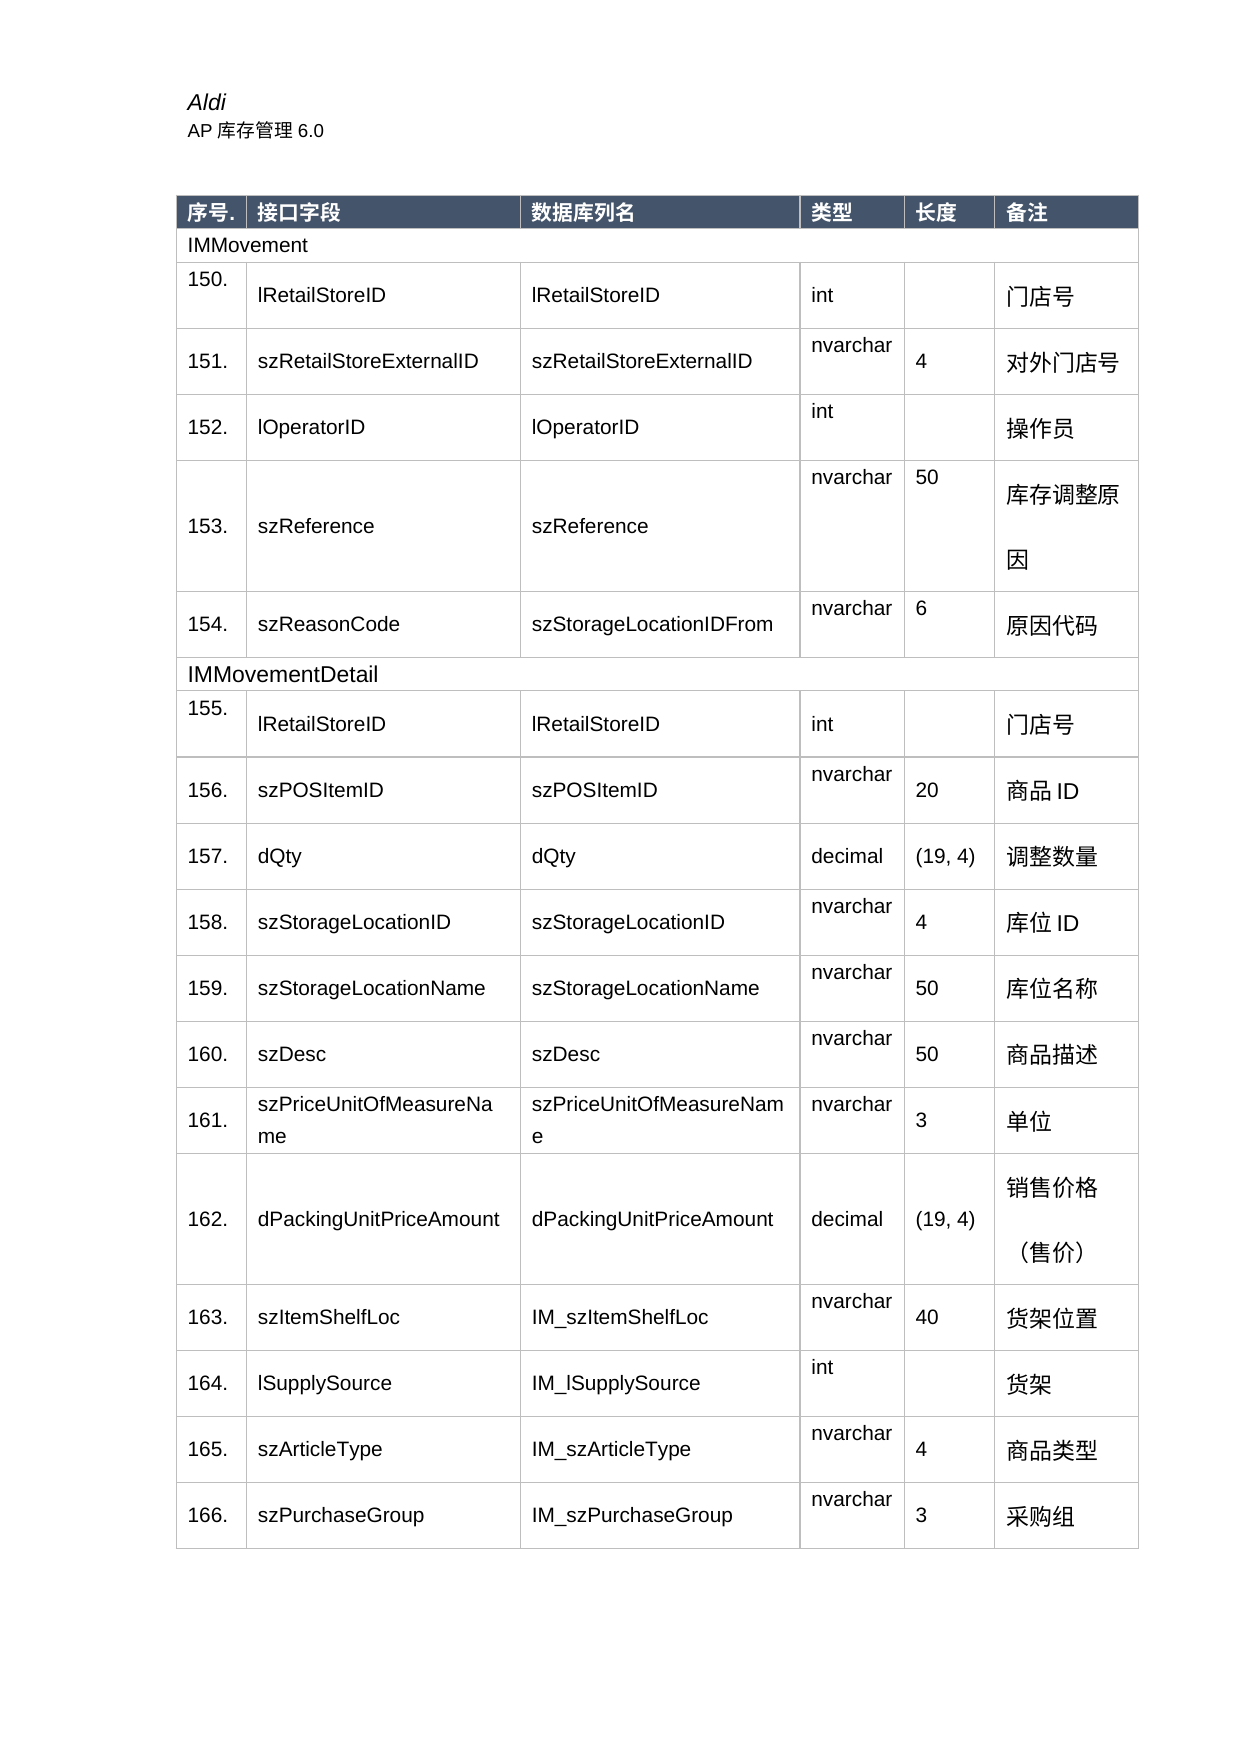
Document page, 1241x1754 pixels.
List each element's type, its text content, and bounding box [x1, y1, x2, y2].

table_cell 库位名称 [995, 956, 1138, 1021]
table_cell [177, 1483, 246, 1548]
table_cell szArticleType [247, 1417, 520, 1482]
table_cell [177, 395, 246, 460]
table_cell [177, 263, 246, 328]
table_cell IMMovement [177, 229, 1138, 262]
table_cell [177, 824, 246, 888]
table_cell szDesc [247, 1022, 520, 1087]
table_cell [177, 1154, 246, 1284]
table_cell 50 [905, 956, 994, 1021]
table_cell [177, 329, 246, 394]
table_cell (19, 4) [905, 1154, 994, 1284]
table_cell nvarchar [801, 1022, 904, 1087]
table_cell szPurchaseGroup [247, 1483, 520, 1548]
table_cell [177, 1088, 246, 1153]
table_cell [177, 956, 246, 1021]
table_cell [177, 1351, 246, 1416]
table_cell IM_szPurchaseGroup [521, 1483, 799, 1548]
table_header 类型 [801, 196, 904, 228]
table_cell lSupplySource [247, 1351, 520, 1416]
table_cell szRetailStoreExternalID [247, 329, 520, 394]
table_cell [177, 890, 246, 954]
table_cell szItemShelfLoc [247, 1285, 520, 1350]
table_cell nvarchar [801, 329, 904, 394]
table_cell 门店号 [995, 263, 1138, 328]
table_cell [905, 691, 994, 756]
table_cell 操作员 [995, 395, 1138, 460]
table_cell 货架 [995, 1351, 1138, 1416]
table_cell int [801, 395, 904, 460]
table_cell nvarchar [801, 956, 904, 1021]
table_cell [177, 592, 246, 657]
table_cell dQty [521, 824, 799, 888]
table_cell szPOSItemID [521, 758, 799, 822]
table_cell 库位ID [995, 890, 1138, 954]
table_cell [177, 1417, 246, 1482]
table_cell 单位 [995, 1088, 1138, 1153]
table_cell szPriceUnitOfMeasureName [521, 1088, 799, 1153]
table_cell nvarchar [801, 1417, 904, 1482]
table_cell 4 [905, 890, 994, 954]
table_cell nvarchar [801, 1285, 904, 1350]
table_cell 50 [905, 461, 994, 591]
table_cell [177, 691, 246, 756]
table_cell lRetailStoreID [521, 263, 799, 328]
table_cell dPackingUnitPriceAmount [521, 1154, 799, 1284]
table_cell szRetailStoreExternalID [521, 329, 799, 394]
table_cell IM_lSupplySource [521, 1351, 799, 1416]
table_header 接口字段 [247, 196, 520, 228]
table_cell [177, 758, 246, 822]
table_cell lOperatorID [247, 395, 520, 460]
table_cell szStorageLocationName [521, 956, 799, 1021]
table_cell lOperatorID [521, 395, 799, 460]
table_cell 4 [905, 329, 994, 394]
table_cell nvarchar [801, 592, 904, 657]
table_cell lRetailStoreID [521, 691, 799, 756]
table_cell dQty [247, 824, 520, 888]
table_cell 商品描述 [995, 1022, 1138, 1087]
table_header 长度 [905, 196, 994, 228]
table_cell szDesc [521, 1022, 799, 1087]
table_cell IM_szItemShelfLoc [521, 1285, 799, 1350]
table_cell szStorageLocationName [247, 956, 520, 1021]
table_cell 20 [905, 758, 994, 822]
table_cell int [801, 263, 904, 328]
table_cell lRetailStoreID [247, 263, 520, 328]
table_cell 商品类型 [995, 1417, 1138, 1482]
table_cell (19, 4) [905, 824, 994, 888]
table_cell 3 [905, 1483, 994, 1548]
table_cell 库存调整原因 [995, 461, 1138, 591]
table_cell 商品ID [995, 758, 1138, 822]
table_cell 40 [905, 1285, 994, 1350]
table_cell szReference [521, 461, 799, 591]
table_cell szStorageLocationID [247, 890, 520, 954]
table_cell decimal [801, 1154, 904, 1284]
table_header 备注 [995, 196, 1138, 228]
table_cell IM_szArticleType [521, 1417, 799, 1482]
table_cell [177, 461, 246, 591]
table_cell 原因代码 [995, 592, 1138, 657]
table_cell [177, 1022, 246, 1087]
table_cell 6 [905, 592, 994, 657]
table_cell szReference [247, 461, 520, 591]
table_cell 3 [905, 1088, 994, 1153]
table_cell 50 [905, 1022, 994, 1087]
table_cell [905, 263, 994, 328]
table_cell 调整数量 [995, 824, 1138, 888]
table_cell nvarchar [801, 1483, 904, 1548]
table_cell szPOSItemID [247, 758, 520, 822]
table_cell int [801, 691, 904, 756]
table_cell decimal [801, 824, 904, 888]
table_cell nvarchar [801, 890, 904, 954]
table_cell IMMovementDetail [177, 658, 1138, 690]
table_cell 货架位置 [995, 1285, 1138, 1350]
table_cell 门店号 [995, 691, 1138, 756]
table_cell nvarchar [801, 461, 904, 591]
table_cell szPriceUnitOfMeasureName [247, 1088, 520, 1153]
table_cell szStorageLocationID [521, 890, 799, 954]
table_cell dPackingUnitPriceAmount [247, 1154, 520, 1284]
table_cell lRetailStoreID [247, 691, 520, 756]
table_cell 4 [905, 1417, 994, 1482]
table_cell 销售价格（售价） [995, 1154, 1138, 1284]
table_cell int [801, 1351, 904, 1416]
table_cell [905, 395, 994, 460]
table_cell nvarchar [801, 1088, 904, 1153]
table_header 数据库列名 [521, 196, 799, 228]
table_cell [177, 1285, 246, 1350]
table_cell [905, 1351, 994, 1416]
table_cell szReasonCode [247, 592, 520, 657]
table_header 序号. [177, 196, 246, 228]
table_cell 采购组 [995, 1483, 1138, 1548]
table_cell nvarchar [801, 758, 904, 822]
table_cell szStorageLocationIDFrom [521, 592, 799, 657]
table_cell 对外门店号 [995, 329, 1138, 394]
